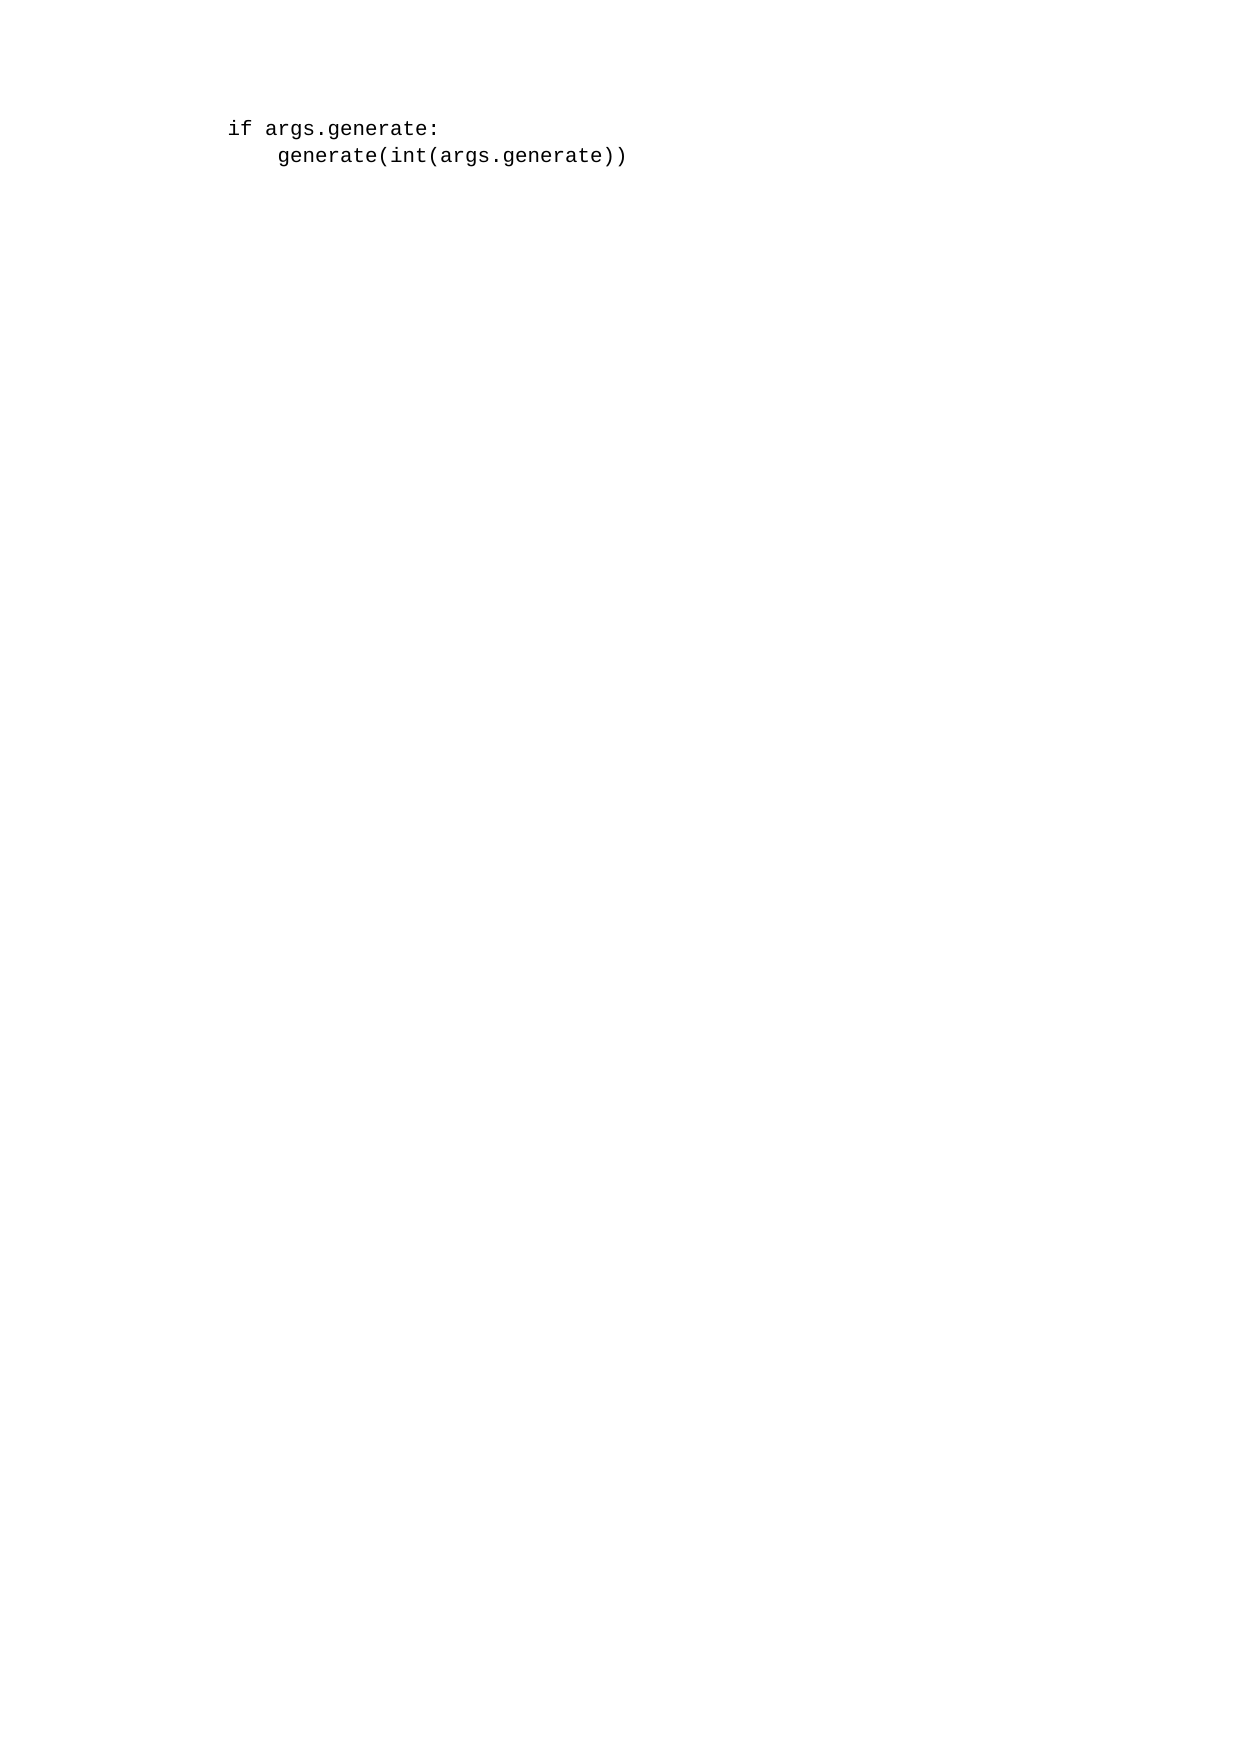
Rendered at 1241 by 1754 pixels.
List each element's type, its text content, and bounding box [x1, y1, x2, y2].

text if args.generate: [177, 118, 1152, 142]
text generate(int(args.generate)) [177, 145, 1152, 169]
